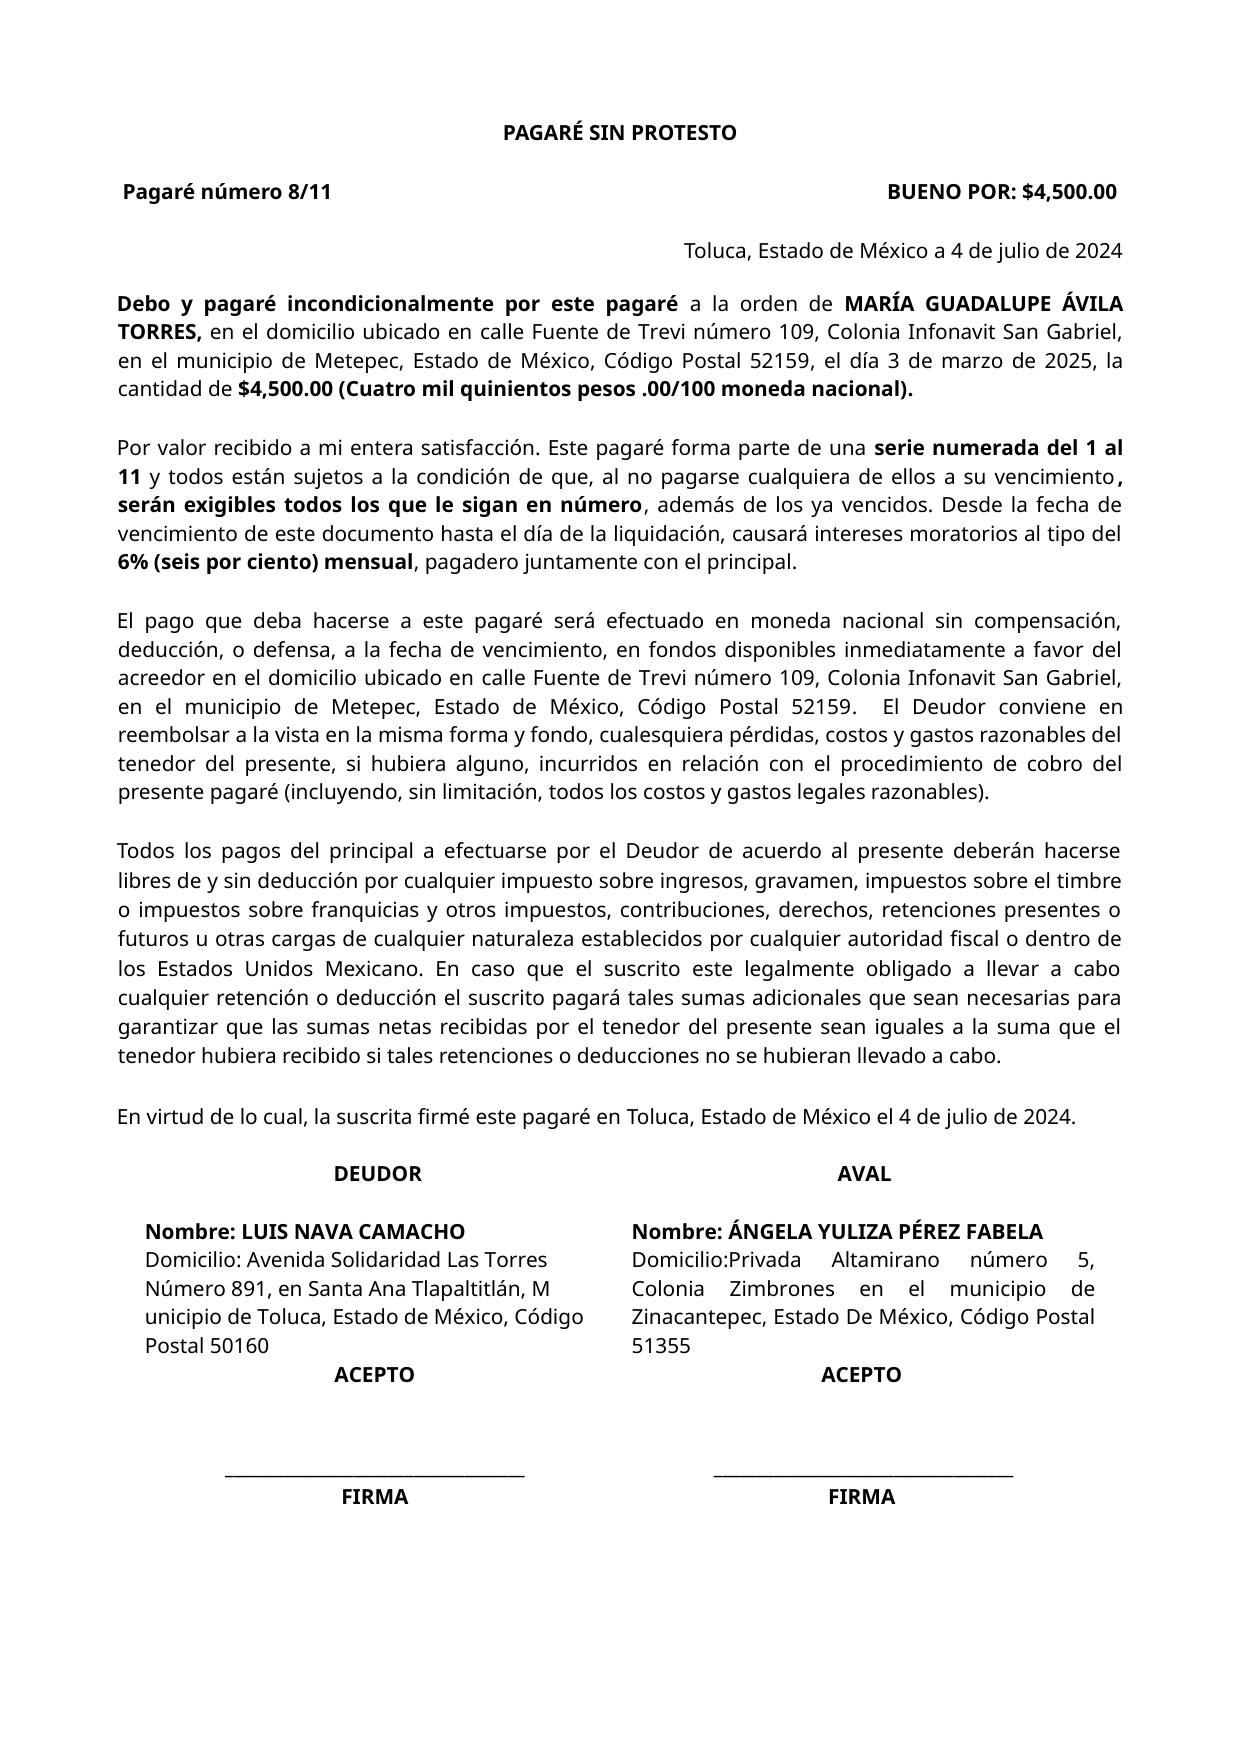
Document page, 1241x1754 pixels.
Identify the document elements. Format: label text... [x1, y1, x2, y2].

text El pago que deba hacerse a este pagaré será efectuado en moneda nacional sin compensación, deducción, o defensa, a la fecha de vencimiento, en fondos disponibles inmediatamente a favor del acreedor en el domicilio ubicado en calle Fuente de Trevi número 109, Colonia Infonavit San Gabriel, en el municipio de Metepec, Estado de México, Código Postal 52159. El Deudor conviene en reembolsar a la vista en la misma forma y fondo, cualesquiera pérdidas, costos y gastos razonables del tenedor del presente, si hubiera alguno, incurridos en relación con el procedimiento de cobro del presente pagaré (incluyendo, sin limitación, todos los costos y gastos legales razonables). [117, 607, 1123, 806]
table_cell ACEPTO [133, 1360, 620, 1391]
table_cell Nombre: ÁNGELA YULIZA PÉREZ FABELA [620, 1217, 1107, 1246]
table_cell ___________________________________ [620, 1391, 1107, 1482]
table_cell Nombre: LUIS NAVA CAMACHO [133, 1217, 620, 1246]
table_cell Domicilio:Privada Altamirano número 5, Colonia Zimbrones en el municipio de Zinacantepec, Estado De México, Código Postal 51355 [620, 1246, 1107, 1360]
text En virtud de lo cual, la suscrita firmé este pagaré en Toluca, Estado de México el 4 de julio de 2024. [117, 1102, 1123, 1130]
table_cell ACEPTO [620, 1360, 1107, 1391]
table_cell FIRMA [133, 1483, 620, 1513]
text Debo y pagaré incondicionalmente por este pagaré a la orden de MARÍA GUADALUPE ÁVILA TORRES, en el domicilio ubicado en calle Fuente de Trevi número 109, Colonia Infonavit San Gabriel, en el municipio de Metepec, Estado de México, Código Postal 52159, el día 3 de marzo de 2025, la cantidad de $4,500.00 (Cuatro mil quinientos pesos .00/100 moneda nacional). [117, 289, 1123, 403]
text PAGARÉ SIN PROTESTO [118, 118, 1122, 147]
table_cell ___________________________________ [133, 1391, 620, 1482]
table_header Pagaré número 8/11 [118, 172, 620, 236]
table_header BUENO POR: $4,500.00 [620, 172, 1122, 236]
table_cell Domicilio: Avenida Solidaridad Las Torres Número 891, en Santa Ana Tlapaltitlán, M unicipio de Toluca, Estado de México, Código Postal 50160 [133, 1246, 620, 1360]
table_header DEUDOR [133, 1159, 620, 1217]
table_header AVAL [620, 1159, 1107, 1217]
table_cell FIRMA [620, 1483, 1107, 1513]
text Toluca, Estado de México a 4 de julio de 2024 [117, 236, 1123, 264]
text Por valor recibido a mi entera satisfacción. Este pagaré forma parte de una serie numerada del 1 al 11 y todos están sujetos a la condición de que, al no pagarse cualquiera de ellos a su vencimiento, serán exigibles todos los que le sigan en número, además de los ya vencidos. Desde la fecha de vencimiento de este documento hasta el día de la liquidación, causará intereses moratorios al tipo del 6% (seis por ciento) mensual, pagadero juntamente con el principal. [117, 433, 1123, 576]
text Todos los pagos del principal a efectuarse por el Deudor de acuerdo al presente deberán hacerse libres de y sin deducción por cualquier impuesto sobre ingresos, gravamen, impuestos sobre el timbre o impuestos sobre franquicias y otros impuestos, contribuciones, derechos, retenciones presentes o futuros u otras cargas de cualquier naturaleza establecidos por cualquier autoridad fiscal o dentro de los Estados Unidos Mexicano. En caso que el suscrito este legalmente obligado a llevar a cabo cualquier retención o deducción el suscrito pagará tales sumas adicionales que sean necesarias para garantizar que las sumas netas recibidas por el tenedor del presente sean iguales a la suma que el tenedor hubiera recibido si tales retenciones o deducciones no se hubieran llevado a cabo. [117, 837, 1123, 1070]
